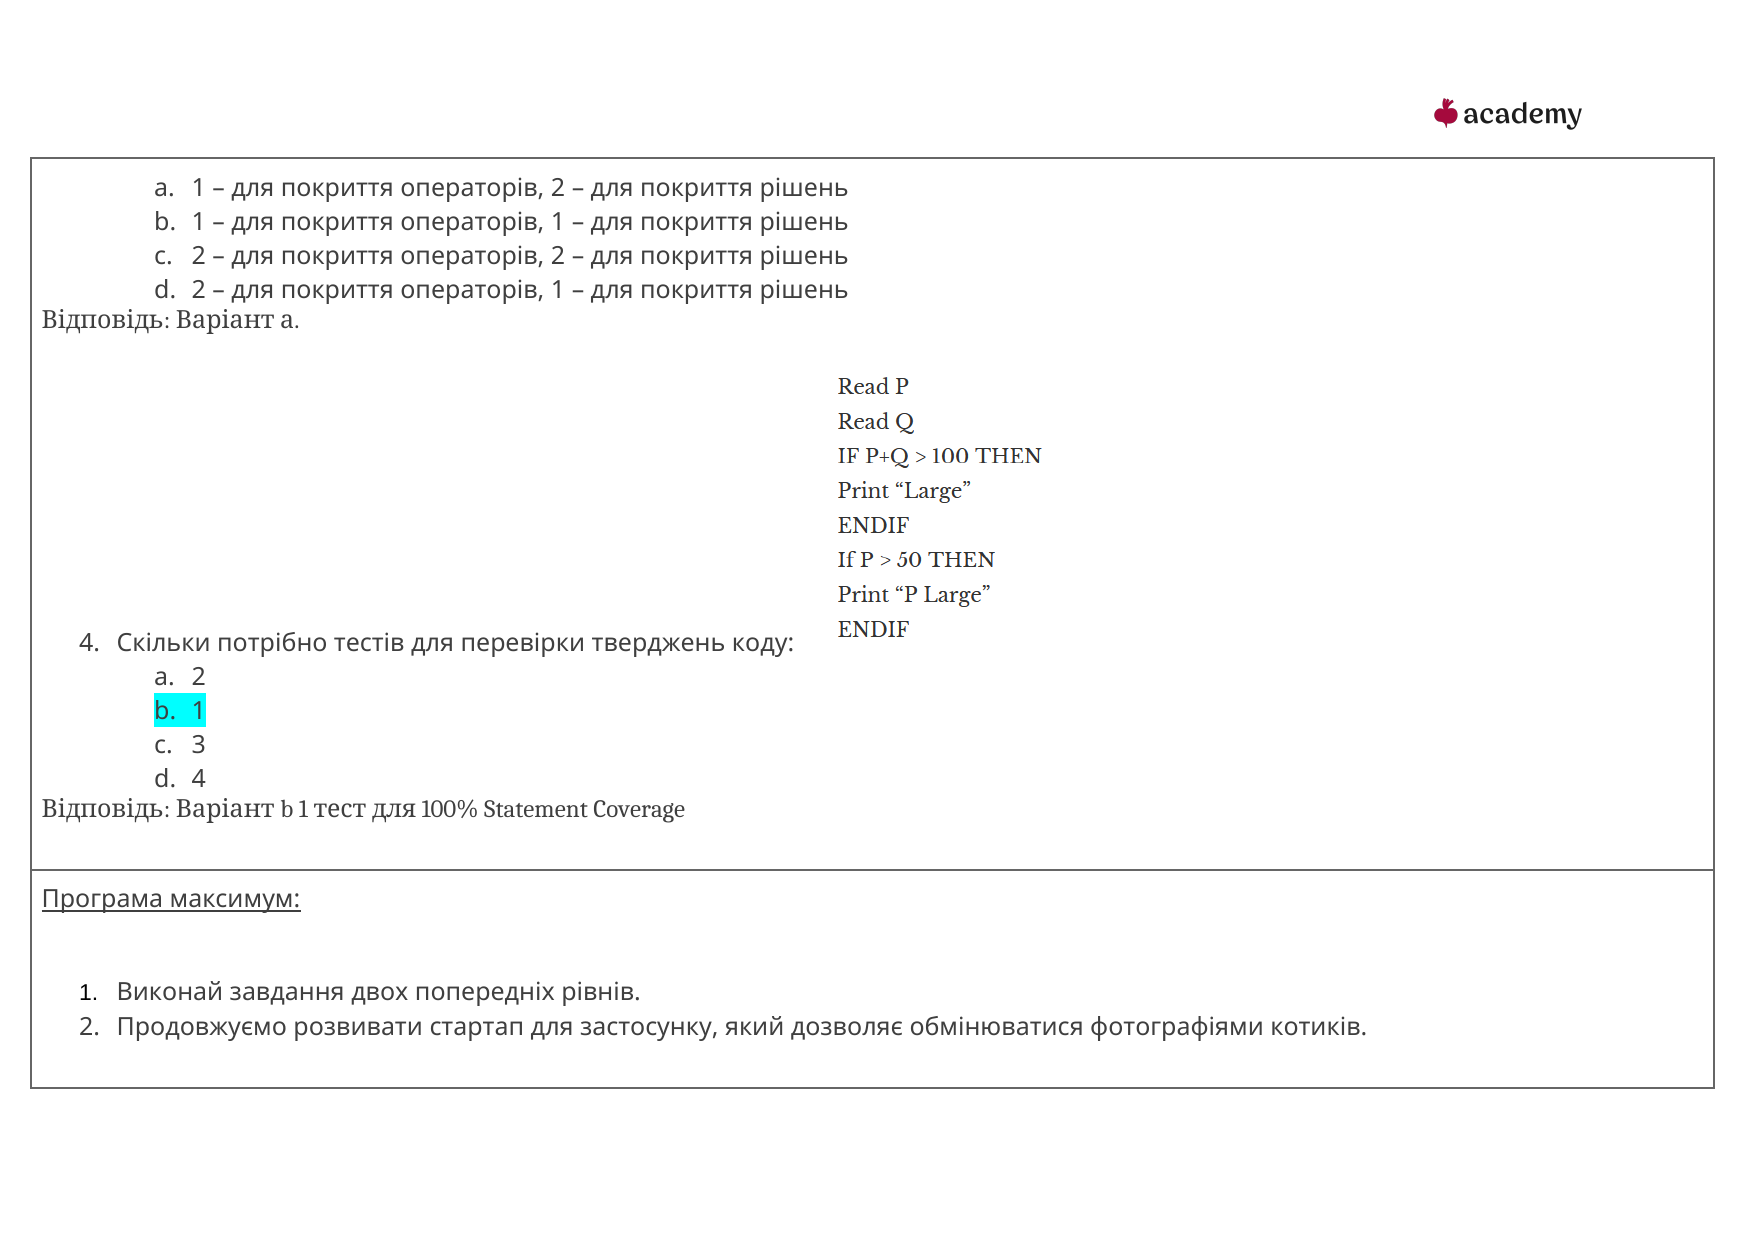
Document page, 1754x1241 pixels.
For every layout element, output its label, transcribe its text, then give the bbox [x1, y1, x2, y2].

picture [820, 368, 1055, 652]
picture [1411, 75, 1604, 154]
